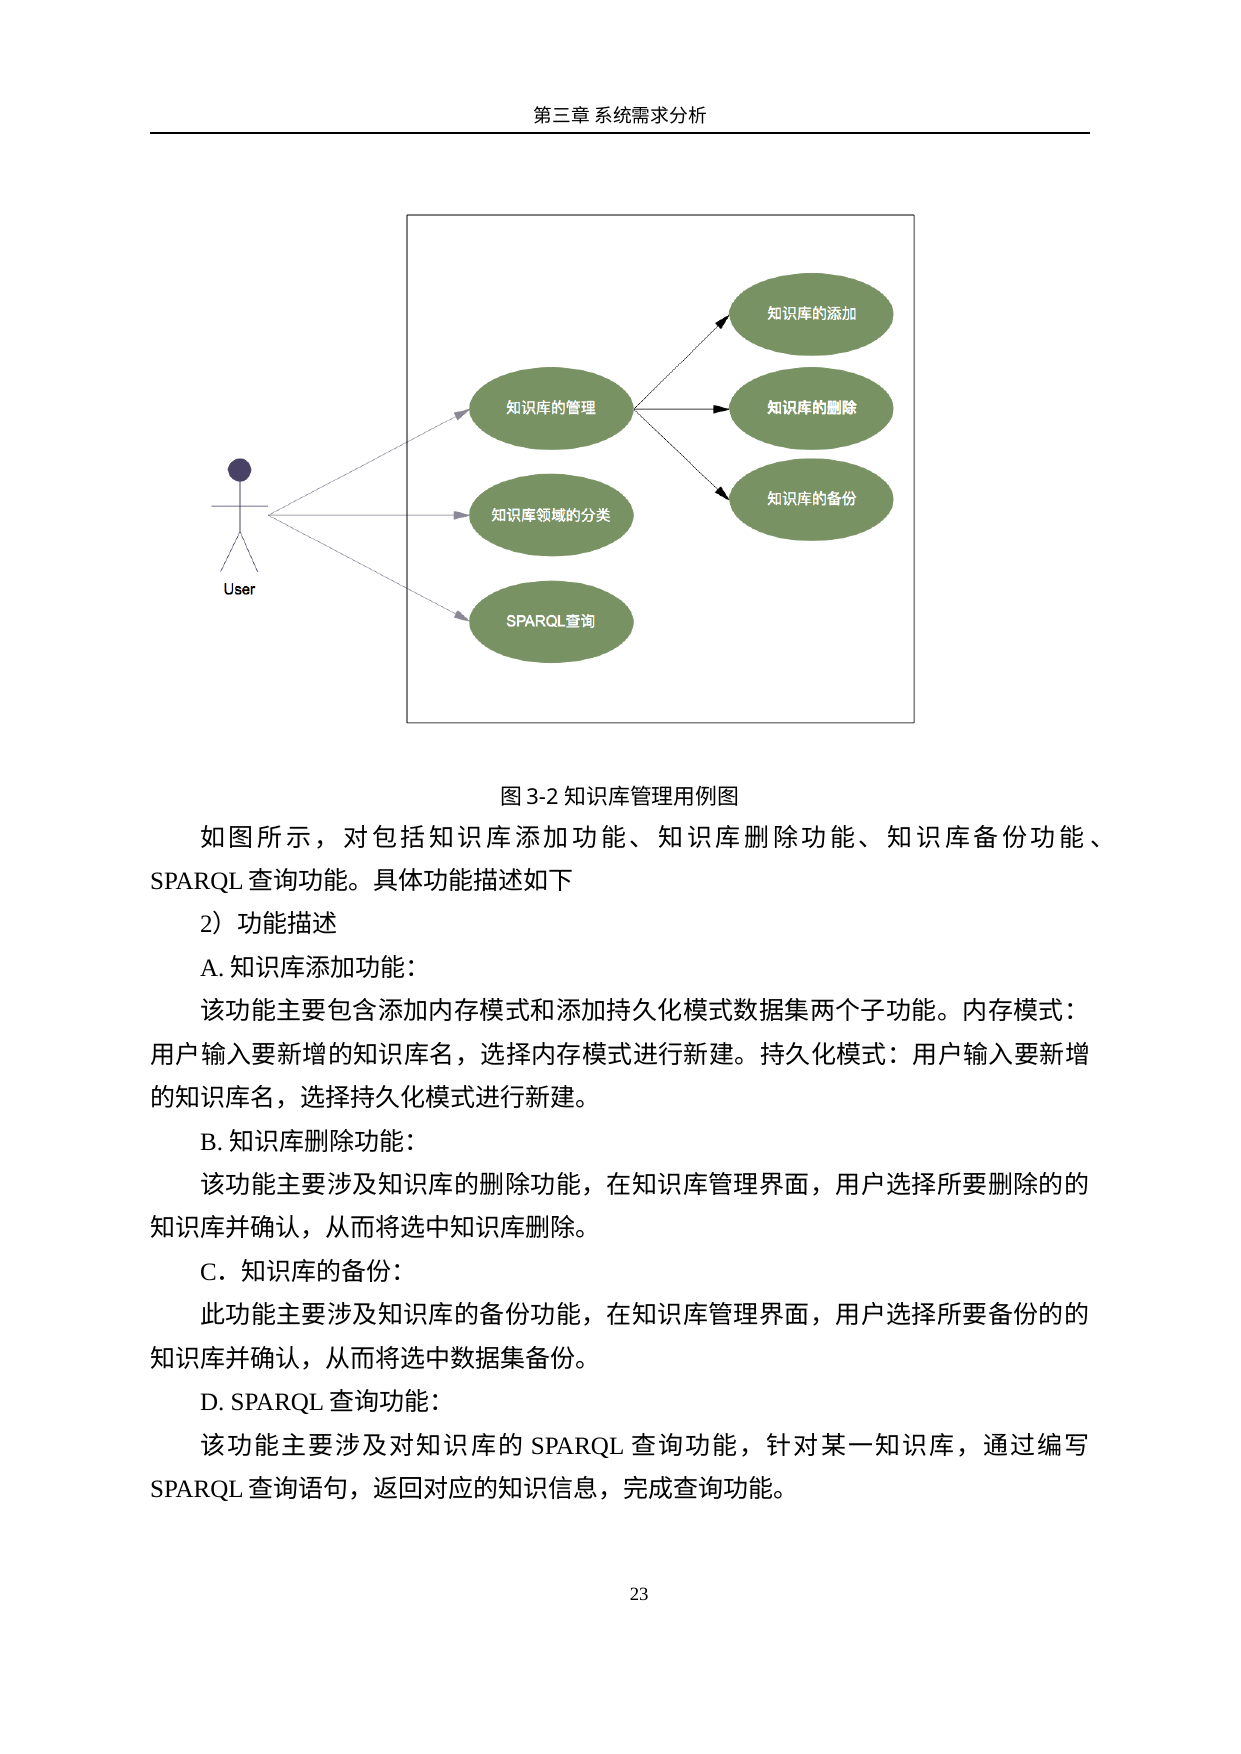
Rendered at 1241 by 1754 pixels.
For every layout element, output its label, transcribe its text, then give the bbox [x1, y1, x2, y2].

text C．知识库的备份： [150, 1251, 1090, 1288]
text A. 知识库添加功能： [150, 947, 1090, 983]
text 2）功能描述 [150, 904, 1090, 940]
text 该功能主要涉及对知识库的SPARQL查询功能，针对某一知识库，通过编写SPARQL查询语句，返回对应的知识信息，完成查询功能。 [150, 1425, 1090, 1505]
picture [200, 187, 1004, 774]
text 此功能主要涉及知识库的备份功能，在知识库管理界面，用户选择所要备份的的知识库并确认，从而将选中数据集备份。 [150, 1295, 1090, 1374]
text 如图所示，对包括知识库添加功能、知识库删除功能、知识库备份功能、SPARQL查询功能。具体功能描述如下 [150, 817, 1090, 897]
text B. 知识库删除功能： [150, 1121, 1090, 1157]
text 图3-2 知识库管理用例图 [150, 779, 1090, 811]
text 该功能主要包含添加内存模式和添加持久化模式数据集两个子功能。内存模式：用户输入要新增的知识库名，选择内存模式进行新建。持久化模式：用户输入要新增的知识库名，选择持久化模式进行新建。 [150, 991, 1090, 1114]
text 该功能主要涉及知识库的删除功能，在知识库管理界面，用户选择所要删除的的知识库并确认，从而将选中知识库删除。 [150, 1164, 1090, 1244]
text D. SPARQL查询功能： [150, 1382, 1090, 1418]
